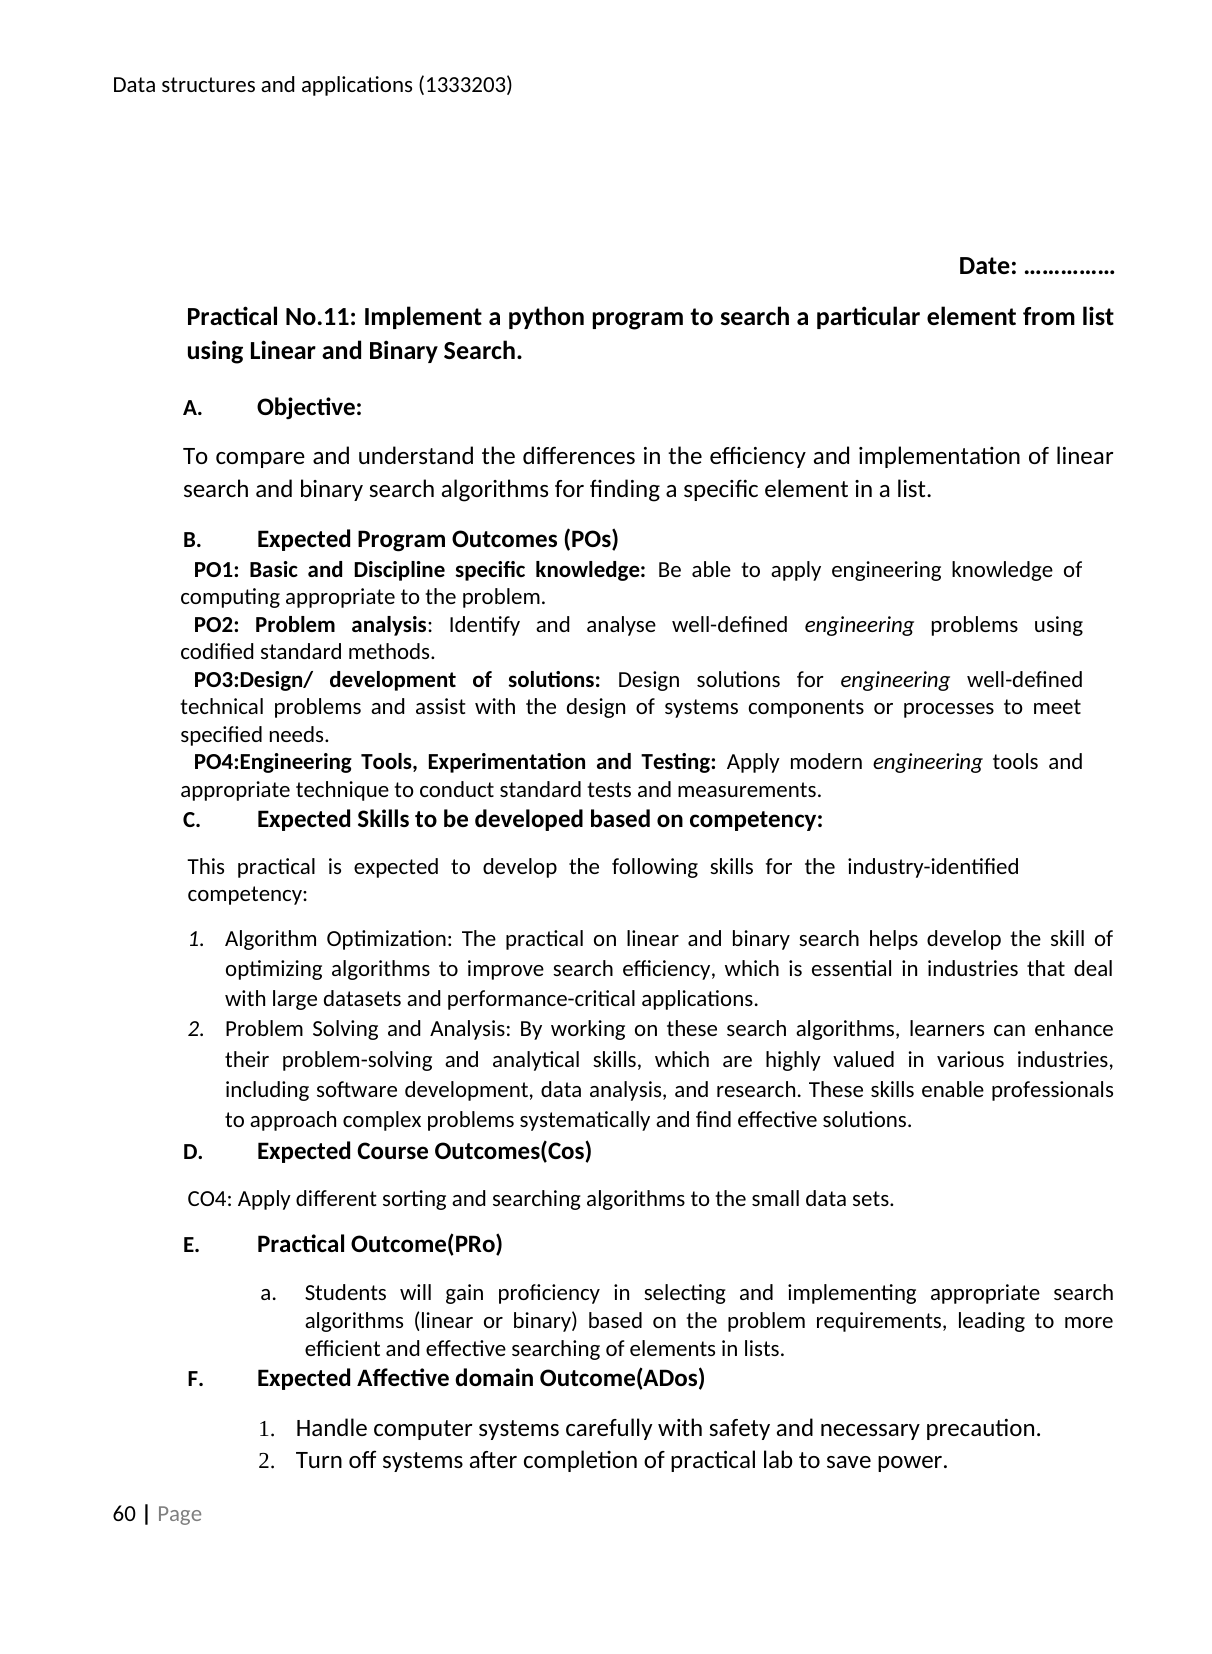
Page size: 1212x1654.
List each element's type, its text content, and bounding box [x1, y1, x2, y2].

text This practical is expected to develop the following skills for the industry-identified competency: [187, 852, 1022, 907]
list Objective: [183, 391, 1116, 421]
list Algorithm Optimization: The practical on linear and binary search helps develop the skill of optimizing algorithms to improve search efficiency, which is essential in industries that deal with large datasets and performance-critical applications. [187, 924, 1116, 1012]
text CO4: Apply different sorting and searching algorithms to the small data sets. [187, 1184, 1116, 1212]
text Practical No.11: Implement a python program to search a particular element from list using Linear and Binary Search. [186, 300, 1116, 366]
text PO1: Basic and Discipline specific knowledge: Be able to apply engineering knowledge of computing appropriate to the problem. [180, 556, 1083, 611]
text Date: …………… [112, 249, 1116, 281]
text PO3:Design/ development of solutions: Design solutions for engineering well-defined technical problems and assist with the design of systems components or processes to meet specified needs. [180, 665, 1083, 748]
text PO4:Engineering Tools, Experimentation and Testing: Apply modern engineering tools and appropriate technique to conduct standard tests and measurements. [180, 748, 1083, 803]
list Problem Solving and Analysis: By working on these search algorithms, learners can enhance their problem-solving and analytical skills, which are highly valued in various industries, including software development, data analysis, and research. These skills enable professionals to approach complex problems systematically and find effective solutions. [187, 1014, 1116, 1133]
list Practical Outcome(PRo) [183, 1229, 1116, 1259]
list Expected Program Outcomes (POs) [183, 523, 1116, 553]
list Expected Skills to be developed based on competency: [183, 803, 1116, 833]
text PO2: Problem analysis: Identify and analyse well-defined engineering problems using codified standard methods. [180, 611, 1083, 665]
list Expected Course Outcomes(Cos) [183, 1135, 1116, 1166]
text To compare and understand the differences in the efficiency and implementation of linear search and binary search algorithms for finding a specific element in a list. [183, 440, 1116, 504]
list Turn off systems after completion of practical lab to save power. [258, 1444, 1112, 1475]
list Handle computer systems carefully with safety and necessary precaution. [258, 1412, 1112, 1442]
list Expected Affective domain Outcome(ADos) [187, 1362, 782, 1393]
list Students will gain proficiency in selecting and implementing appropriate search algorithms (linear or binary) based on the problem requirements, leading to more efficient and effective searching of elements in lists. [260, 1278, 1116, 1362]
